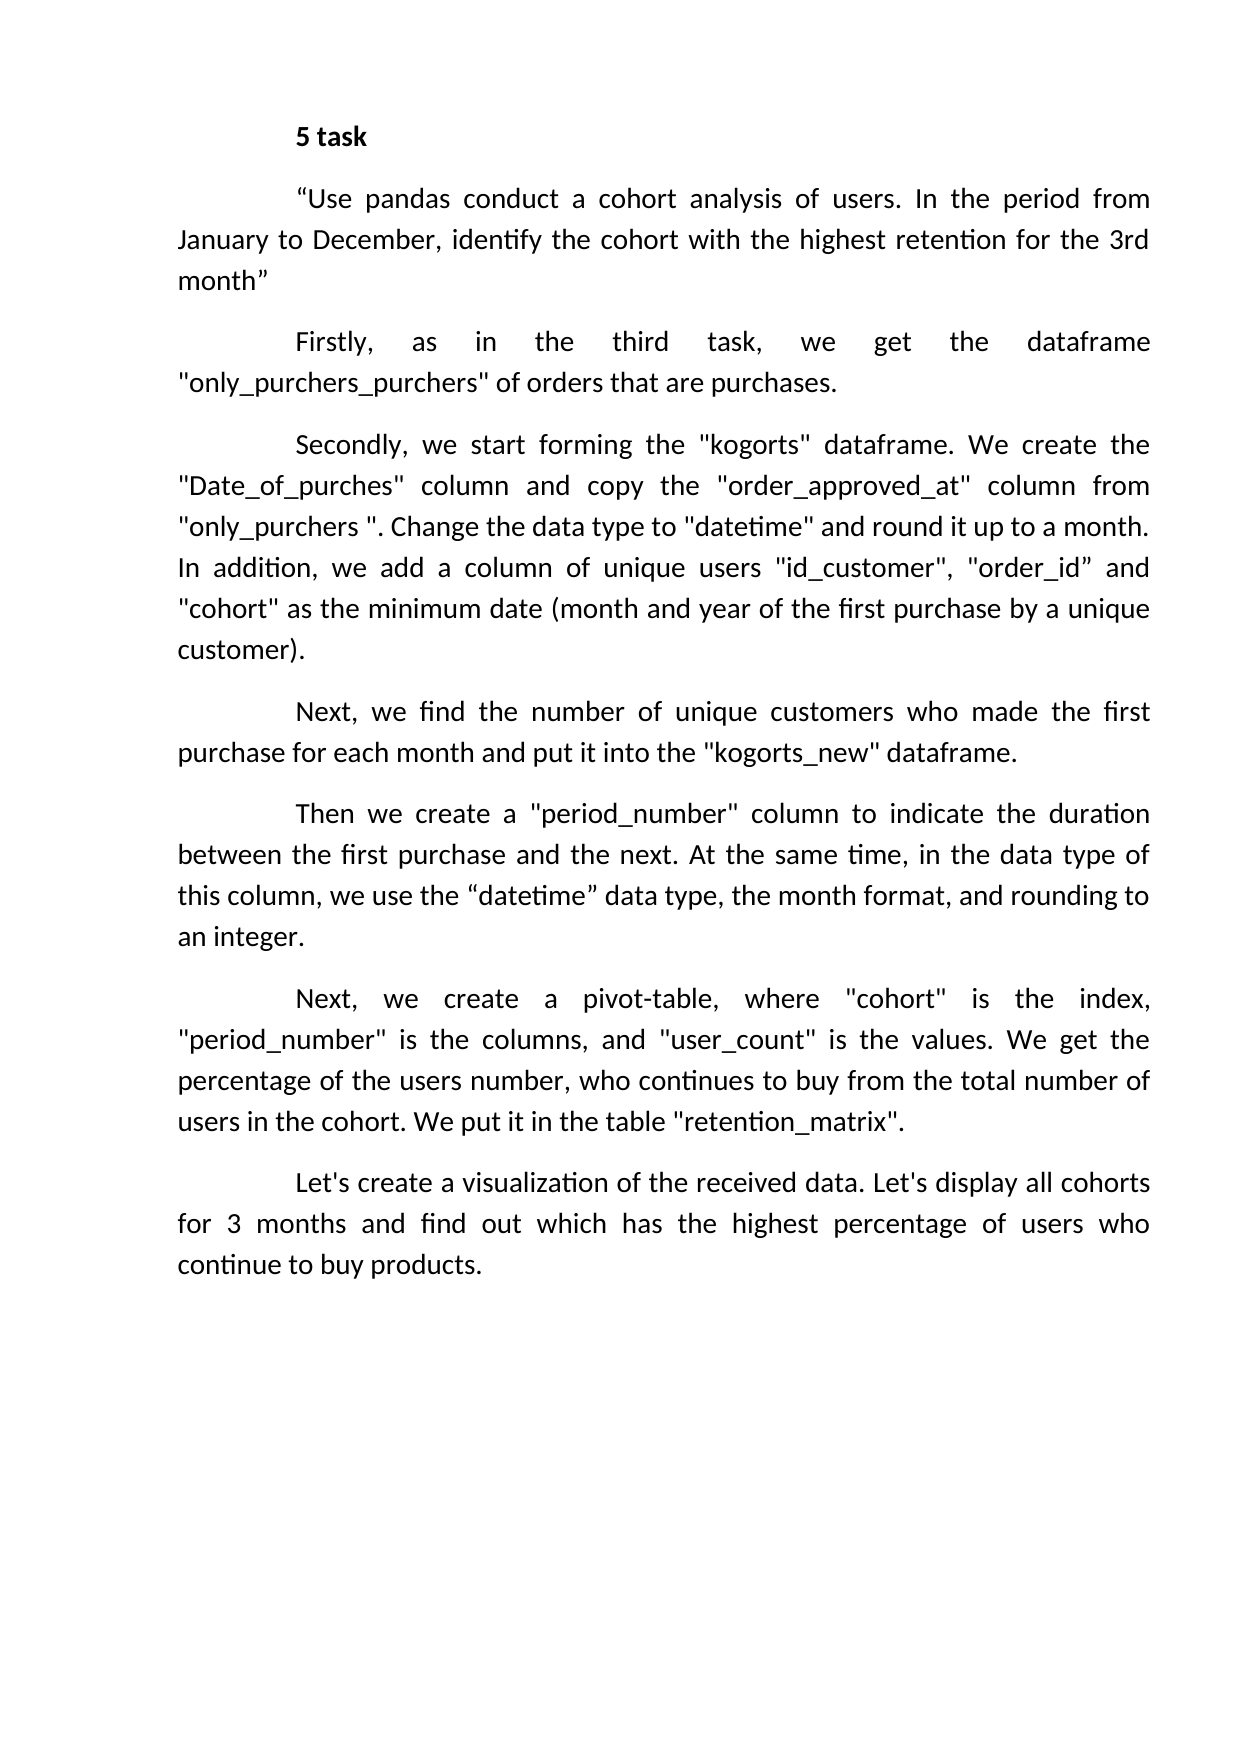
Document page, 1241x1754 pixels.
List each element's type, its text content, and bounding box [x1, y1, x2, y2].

text Next, we create a pivot-table, where "cohort" is the index, "period_number" is the columns, and "user_count" is the values. We get the percentage of the users number, who continues to buy from the total number of users in the cohort. We put it in the table "retention_matrix". [177, 980, 1152, 1138]
text Secondly, we start forming the "kogorts" dataframe. We create the "Date_of_purches" column and copy the "order_approved_at" column from "only_purchers ". Change the data type to "datetime" and round it up to a month. In addition, we add a column of unique users "id_customer", "order_id” and "cohort" as the minimum date (month and year of the first purchase by a unique customer). [177, 426, 1152, 667]
text Firstly, as in the third task, we get the dataframe "only_purchers_purchers" of orders that are purchases. [177, 323, 1152, 400]
text 5 task [177, 118, 1152, 154]
text Next, we find the number of unique customers who made the first purchase for each month and put it into the "kogorts_new" dataframe. [177, 693, 1152, 769]
text “Use pandas conduct a cohort analysis of users. In the period from January to December, identify the cohort with the highest retention for the 3rd month” [177, 180, 1152, 297]
text Then we create a "period_number" column to indicate the duration between the first purchase and the next. At the same time, in the data type of this column, we use the “datetime” data type, the month format, and rounding to an integer. [177, 795, 1152, 954]
text Let's create a visualization of the received data. Let's display all cohorts for 3 months and find out which has the highest percentage of users who continue to buy products. [177, 1164, 1152, 1282]
